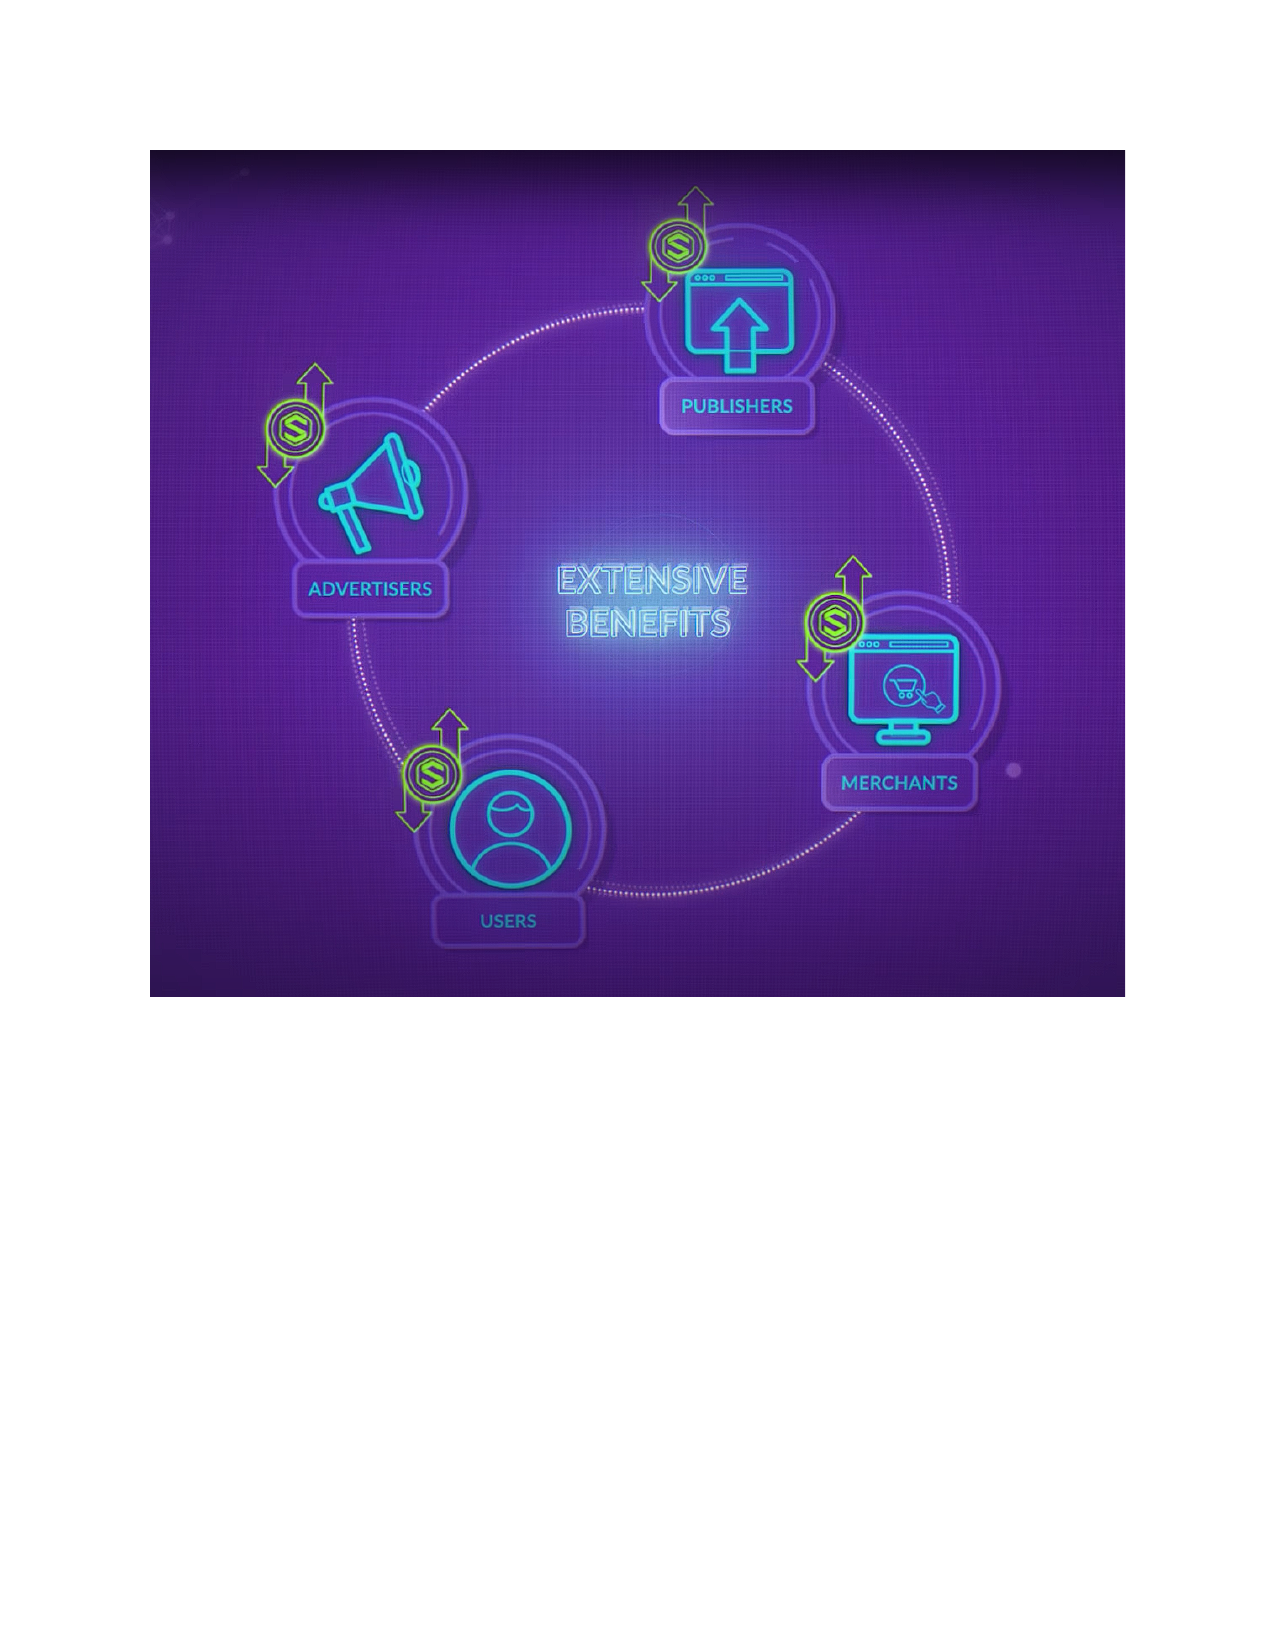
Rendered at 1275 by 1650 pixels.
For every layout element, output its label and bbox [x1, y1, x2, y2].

picture [150, 150, 1125, 997]
